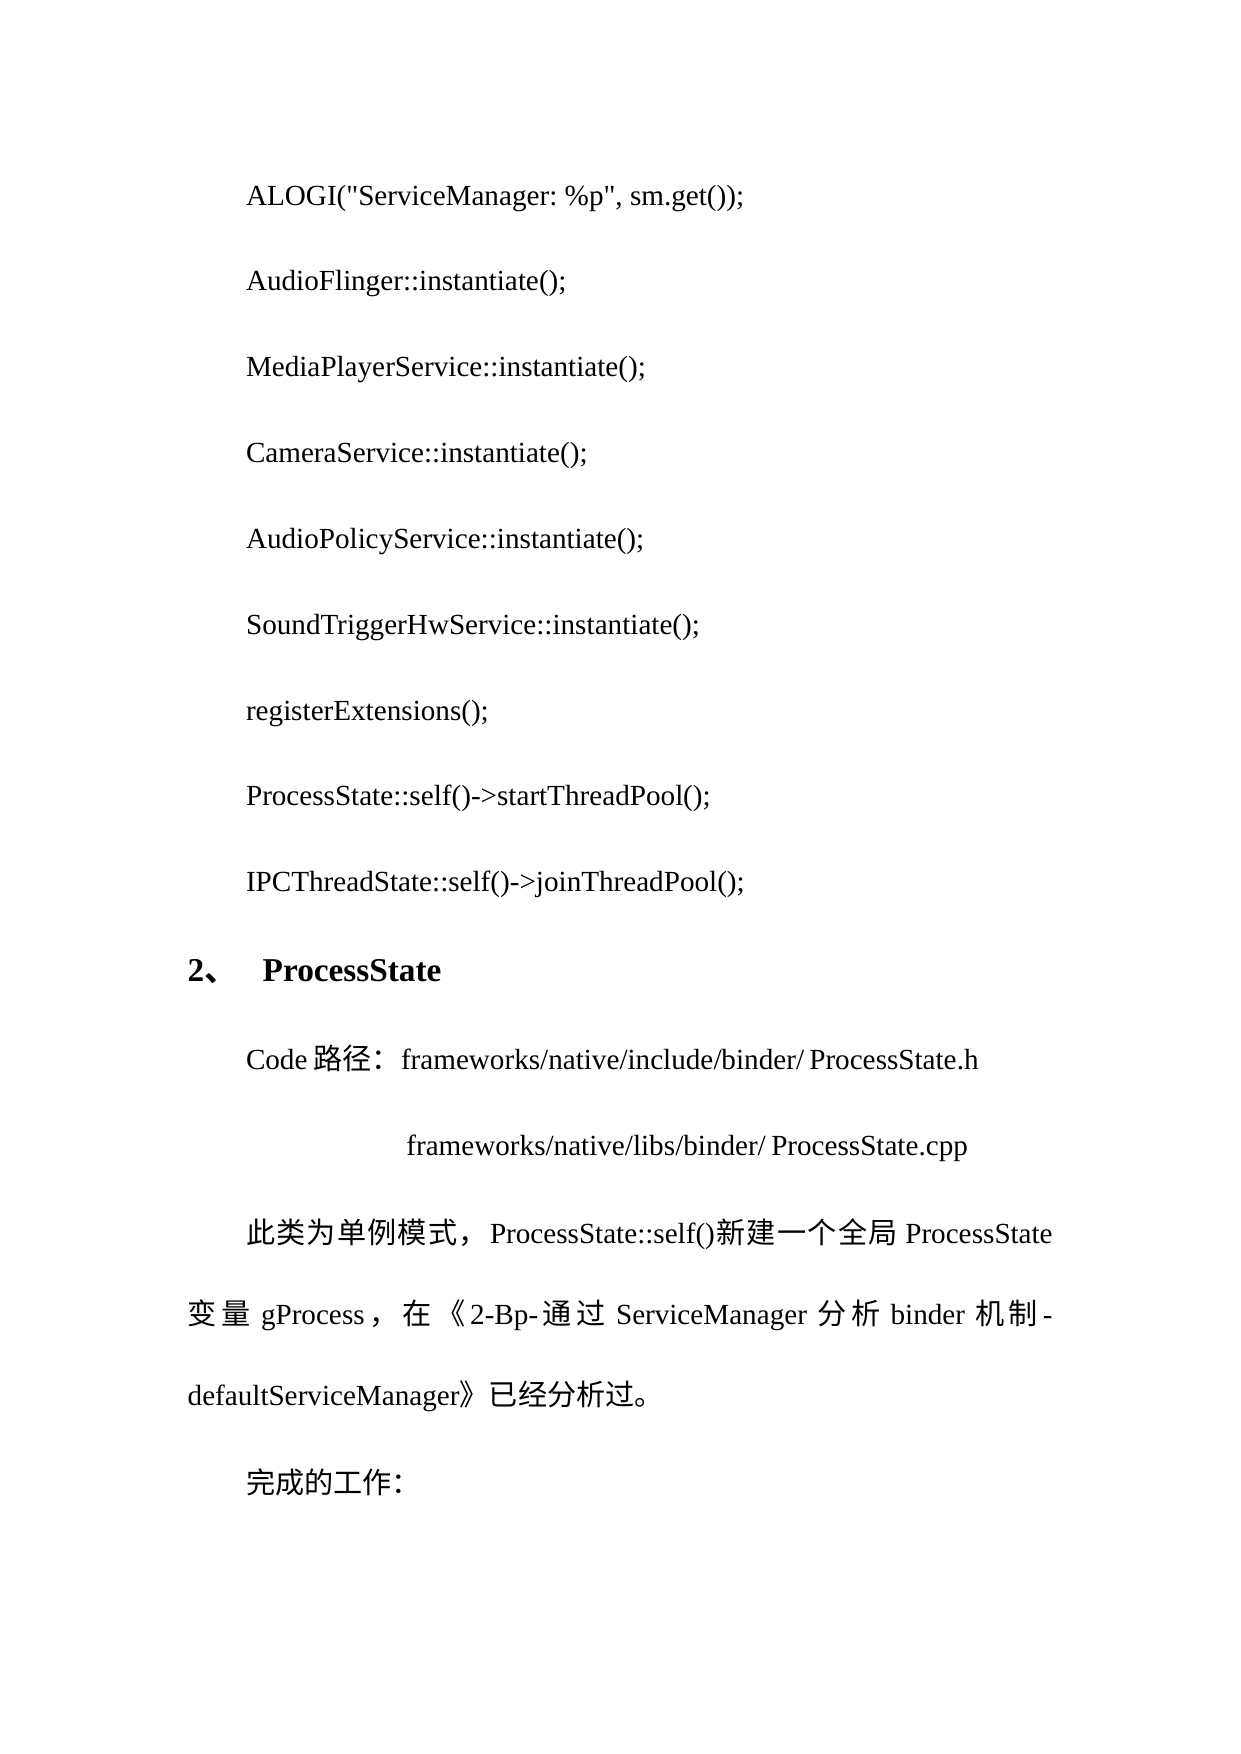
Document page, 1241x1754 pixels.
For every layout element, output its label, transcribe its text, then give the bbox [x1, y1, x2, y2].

text registerExtensions(); [187, 677, 1053, 742]
text Code路径：frameworks/native/include/binder/ ProcessState.h [187, 1024, 1053, 1089]
text ALOGI("ServiceManager: %p", sm.get()); [187, 162, 1053, 227]
text AudioPolicyService::instantiate(); [187, 505, 1053, 570]
text 完成的工作： [187, 1448, 1053, 1513]
text MediaPlayerService::instantiate(); [187, 334, 1053, 399]
text SoundTriggerHwService::instantiate(); [187, 591, 1053, 656]
text IPCThreadState::self()->joinThreadPool(); [187, 849, 1053, 914]
text CameraService::instantiate(); [187, 419, 1053, 484]
list ProcessState [187, 934, 1053, 999]
text ProcessState::self()->startThreadPool(); [187, 763, 1053, 828]
text AudioFlinger::instantiate(); [187, 248, 1053, 313]
text frameworks/native/libs/binder/ ProcessState.cpp [187, 1112, 1053, 1177]
text 此类为单例模式，ProcessState::self()新建一个全局ProcessState变量gProcess，在《2-Bp-通过ServiceManager分析binder机制-defaultServiceManager》已经分析过。 [187, 1198, 1053, 1425]
